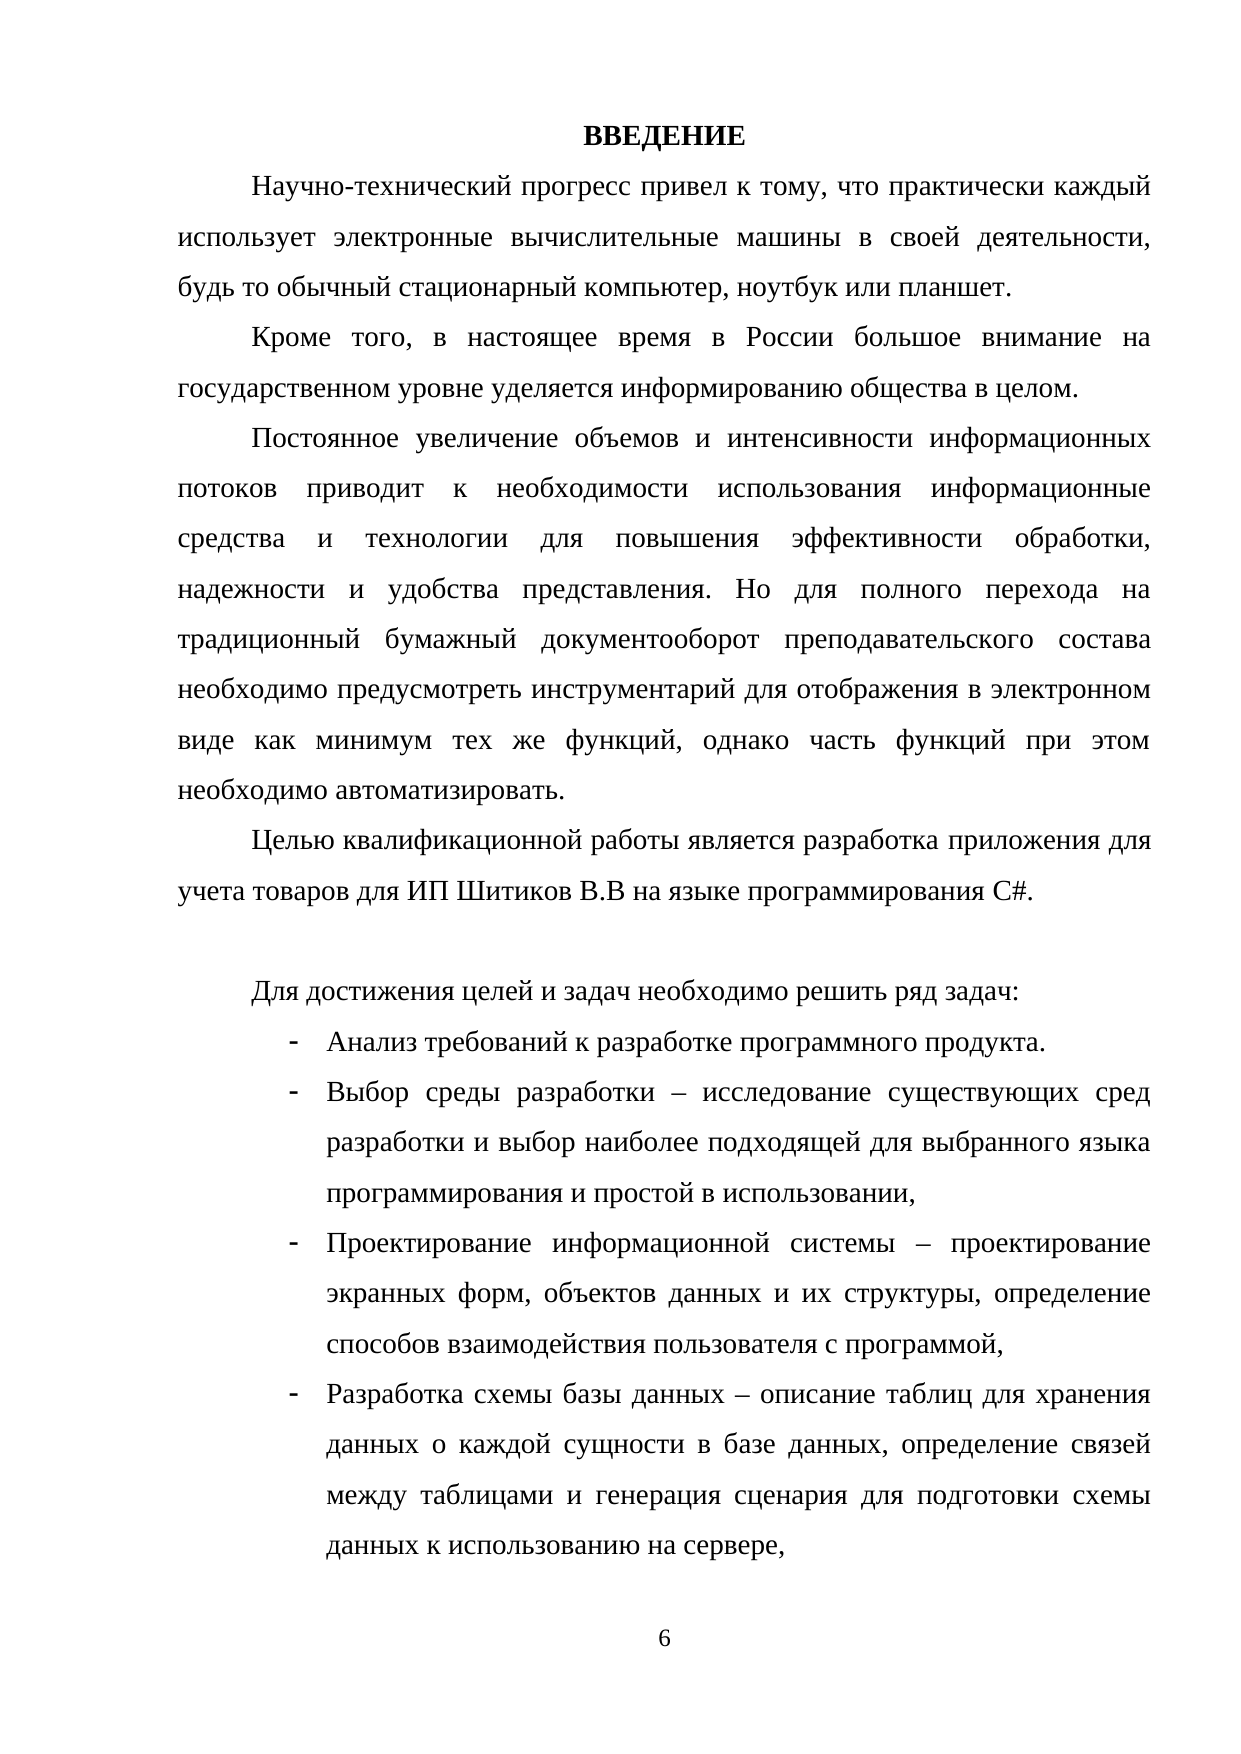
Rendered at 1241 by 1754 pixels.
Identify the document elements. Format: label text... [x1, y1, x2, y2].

list Проектирование информационной системы – проектирование экранных форм, объектов данных и их структуры, определение способов взаимодействия пользователя с программой, [288, 1225, 1152, 1359]
subtitle ВВЕДЕНИЕ [177, 118, 1152, 152]
text Целью квалификационной работы является разработка приложения для учета товаров для ИП Шитиков В.В на языке программирования C#. [177, 822, 1152, 906]
text Для достижения целей и задач необходимо решить ряд задач: [177, 973, 1152, 1007]
list Разработка схемы базы данных – описание таблиц для хранения данных о каждой сущности в базе данных, определение связей между таблицами и генерация сценария для подготовки схемы данных к использованию на сервере, [288, 1376, 1152, 1561]
text Научно-технический прогресс привел к тому, что практически каждый использует электронные вычислительные машины в своей деятельности, будь то обычный стационарный компьютер, ноутбук или планшет. [177, 168, 1152, 303]
text Кроме того, в настоящее время в России большое внимание на государственном уровне уделяется информированию общества в целом. [177, 319, 1152, 403]
list Выбор среды разработки – исследование существующих сред разработки и выбор наиболее подходящей для выбранного языка программирования и простой в использовании, [288, 1074, 1152, 1208]
list Анализ требований к разработке программного продукта. [288, 1024, 1152, 1057]
text Постоянное увеличение объемов и интенсивности информационных потоков приводит к необходимости использования информационные средства и технологии для повышения эффективности обработки, надежности и удобства представления. Но для полного перехода на традиционный бумажный документооборот преподавательского состава необходимо предусмотреть инструментарий для отображения в электронном виде как минимум тех же функций, однако часть функций при этом необходимо автоматизировать. [177, 420, 1152, 806]
